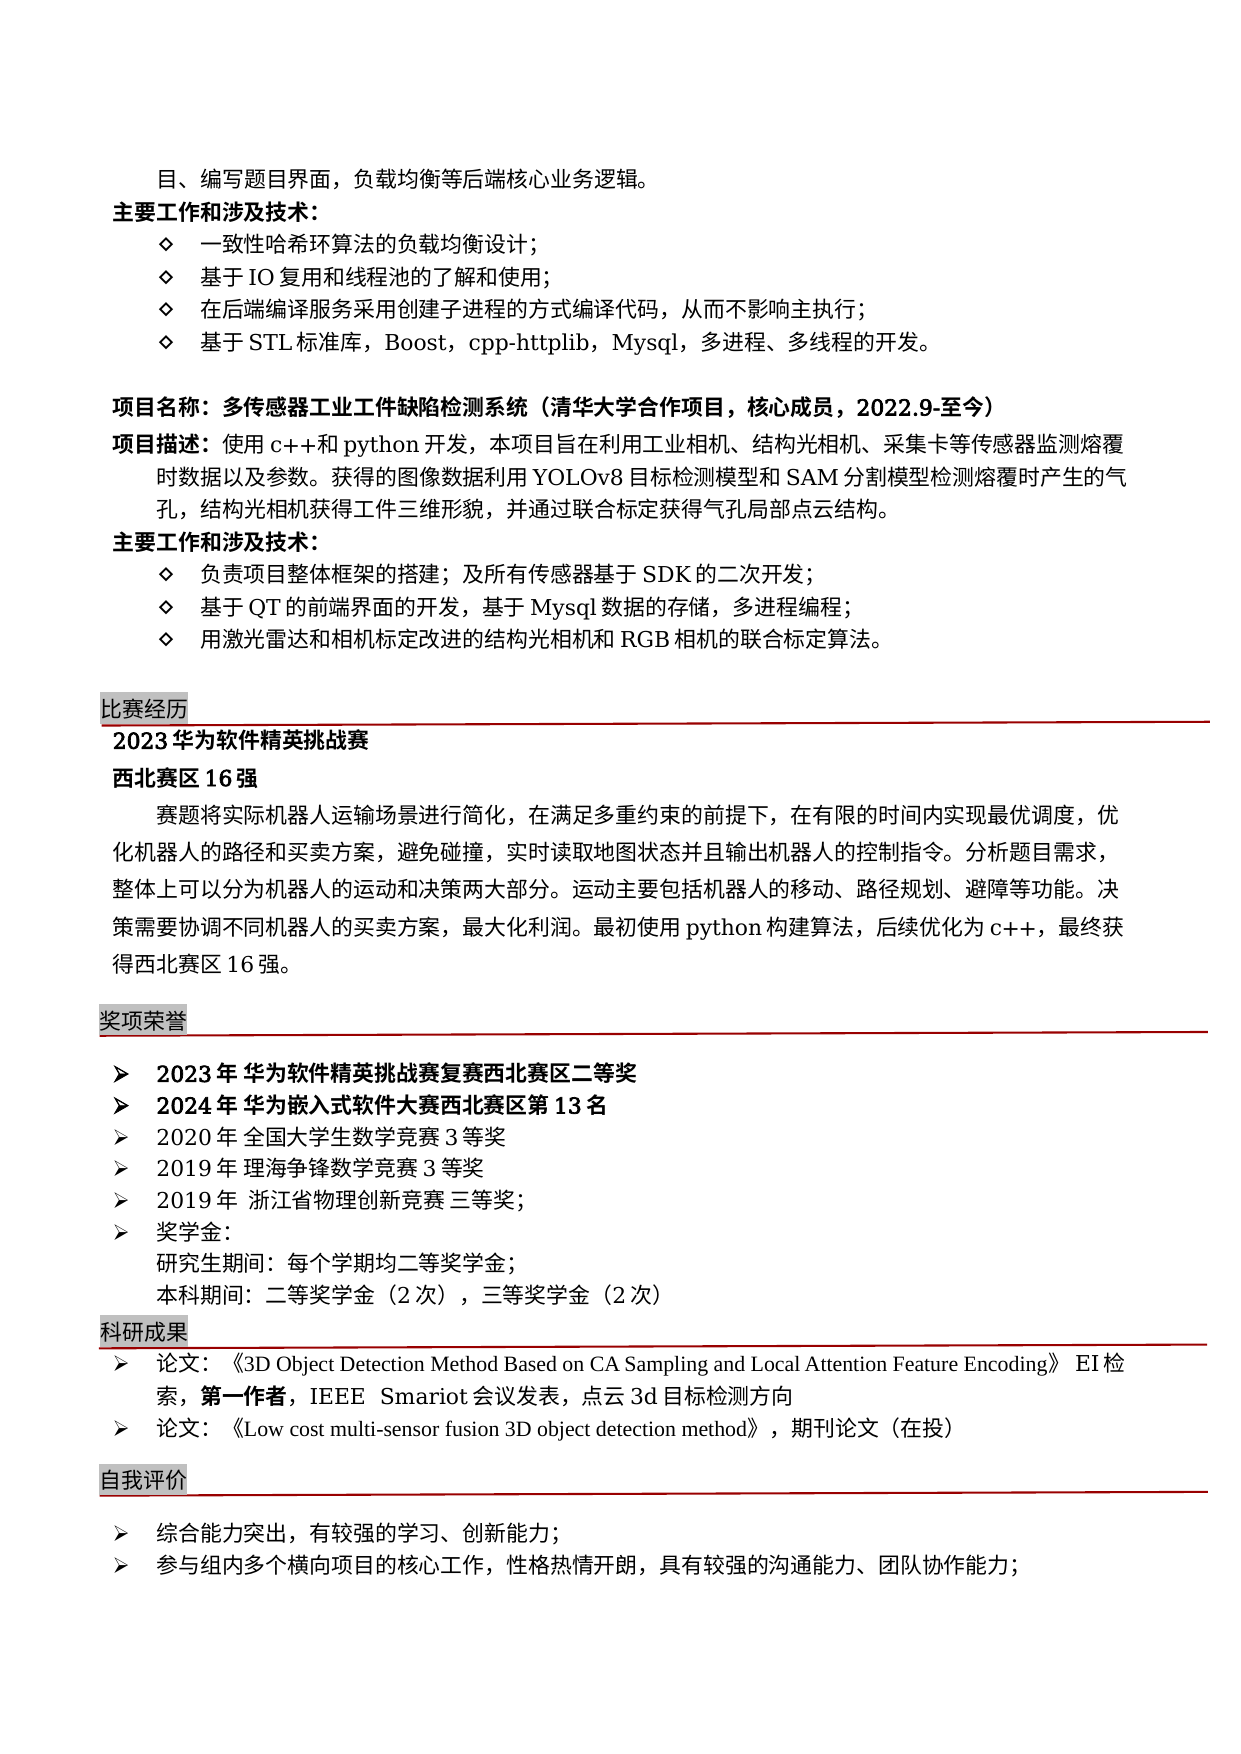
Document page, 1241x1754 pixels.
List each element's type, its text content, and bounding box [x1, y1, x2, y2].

list 一致性哈希环算法的负载均衡设计； [156, 227, 1128, 259]
list 奖学金： [112, 1215, 1128, 1246]
list 基于STL标准库，Boost，cpp-httplib，Mysql，多进程、多线程的开发。 [156, 324, 1128, 357]
list 2023年 华为软件精英挑战赛复赛西北赛区二等奖 [112, 1056, 1128, 1088]
list 2019年 理海争锋数学竞赛3等奖 [112, 1151, 1128, 1183]
text 项目名称：多传感器工业工件缺陷检测系统（清华大学合作项目，核心成员，2022.9-至今） [112, 389, 1128, 422]
list 论文：《3D Object Detection Method Based on CA Sampling and Local Attention Feature Encoding》 EI检索，第一作者，IEEE Smariot会议发表，点云3d目标检测方向 [112, 1346, 1128, 1411]
list 参与组内多个横向项目的核心工作，性格热情开朗，具有较强的沟通能力、团队协作能力； [112, 1548, 1128, 1579]
text 研究生期间：每个学期均二等奖学金； [156, 1246, 1128, 1278]
list 2019年 浙江省物理创新竞赛 三等奖； [112, 1183, 1128, 1215]
list 用激光雷达和相机标定改进的结构光相机和RGB相机的联合标定算法。 [156, 622, 1128, 654]
list 论文：《Low cost multi-sensor fusion 3D object detection method》，期刊论文（在投） [112, 1411, 1128, 1443]
list 2020年 全国大学生数学竞赛3等奖 [112, 1120, 1128, 1151]
list 基于IO复用和线程池的了解和使用； [156, 259, 1128, 292]
list 2024年 华为嵌入式软件大赛西北赛区第13名 [112, 1088, 1128, 1120]
list 综合能力突出，有较强的学习、创新能力； [112, 1516, 1128, 1548]
text 本科期间：二等奖学金（2次），三等奖学金（2次） [156, 1278, 1128, 1310]
text 西北赛区16强 [112, 760, 1128, 793]
text 主要工作和涉及技术： [112, 524, 1128, 557]
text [112, 162, 1128, 194]
text 主要工作和涉及技术： [112, 194, 1128, 227]
text 赛题将实际机器人运输场景进行简化，在满足多重约束的前提下，在有限的时间内实现最优调度，优化机器人的路径和买卖方案，避免碰撞，实时读取地图状态并且输出机器人的控制指令。分析题目需求，整体上可以分为机器人的运动和决策两大部分。运动主要包括机器人的移动、路径规划、避障等功能。决策需要协调不同机器人的买卖方案，最大化利润。最初使用python构建算法，后续优化为c++，最终获得西北赛区16强。 [112, 797, 1128, 979]
list 在后端编译服务采用创建子进程的方式编译代码，从而不影响主执行； [156, 292, 1128, 324]
list 基于QT的前端界面的开发，基于Mysql数据的存储，多进程编程； [156, 589, 1128, 622]
list 负责项目整体框架的搭建；及所有传感器基于SDK的二次开发； [156, 557, 1128, 589]
text 2023华为软件精英挑战赛 [112, 724, 1128, 755]
text 项目描述：使用c++和python开发，本项目旨在利用工业相机、结构光相机、采集卡等传感器监测熔覆时数据以及参数。获得的图像数据利用YOLOv8目标检测模型和SAM分割模型检测熔覆时产生的气孔，结构光相机获得工件三维形貌，并通过联合标定获得气孔局部点云结构。 [112, 427, 1128, 524]
